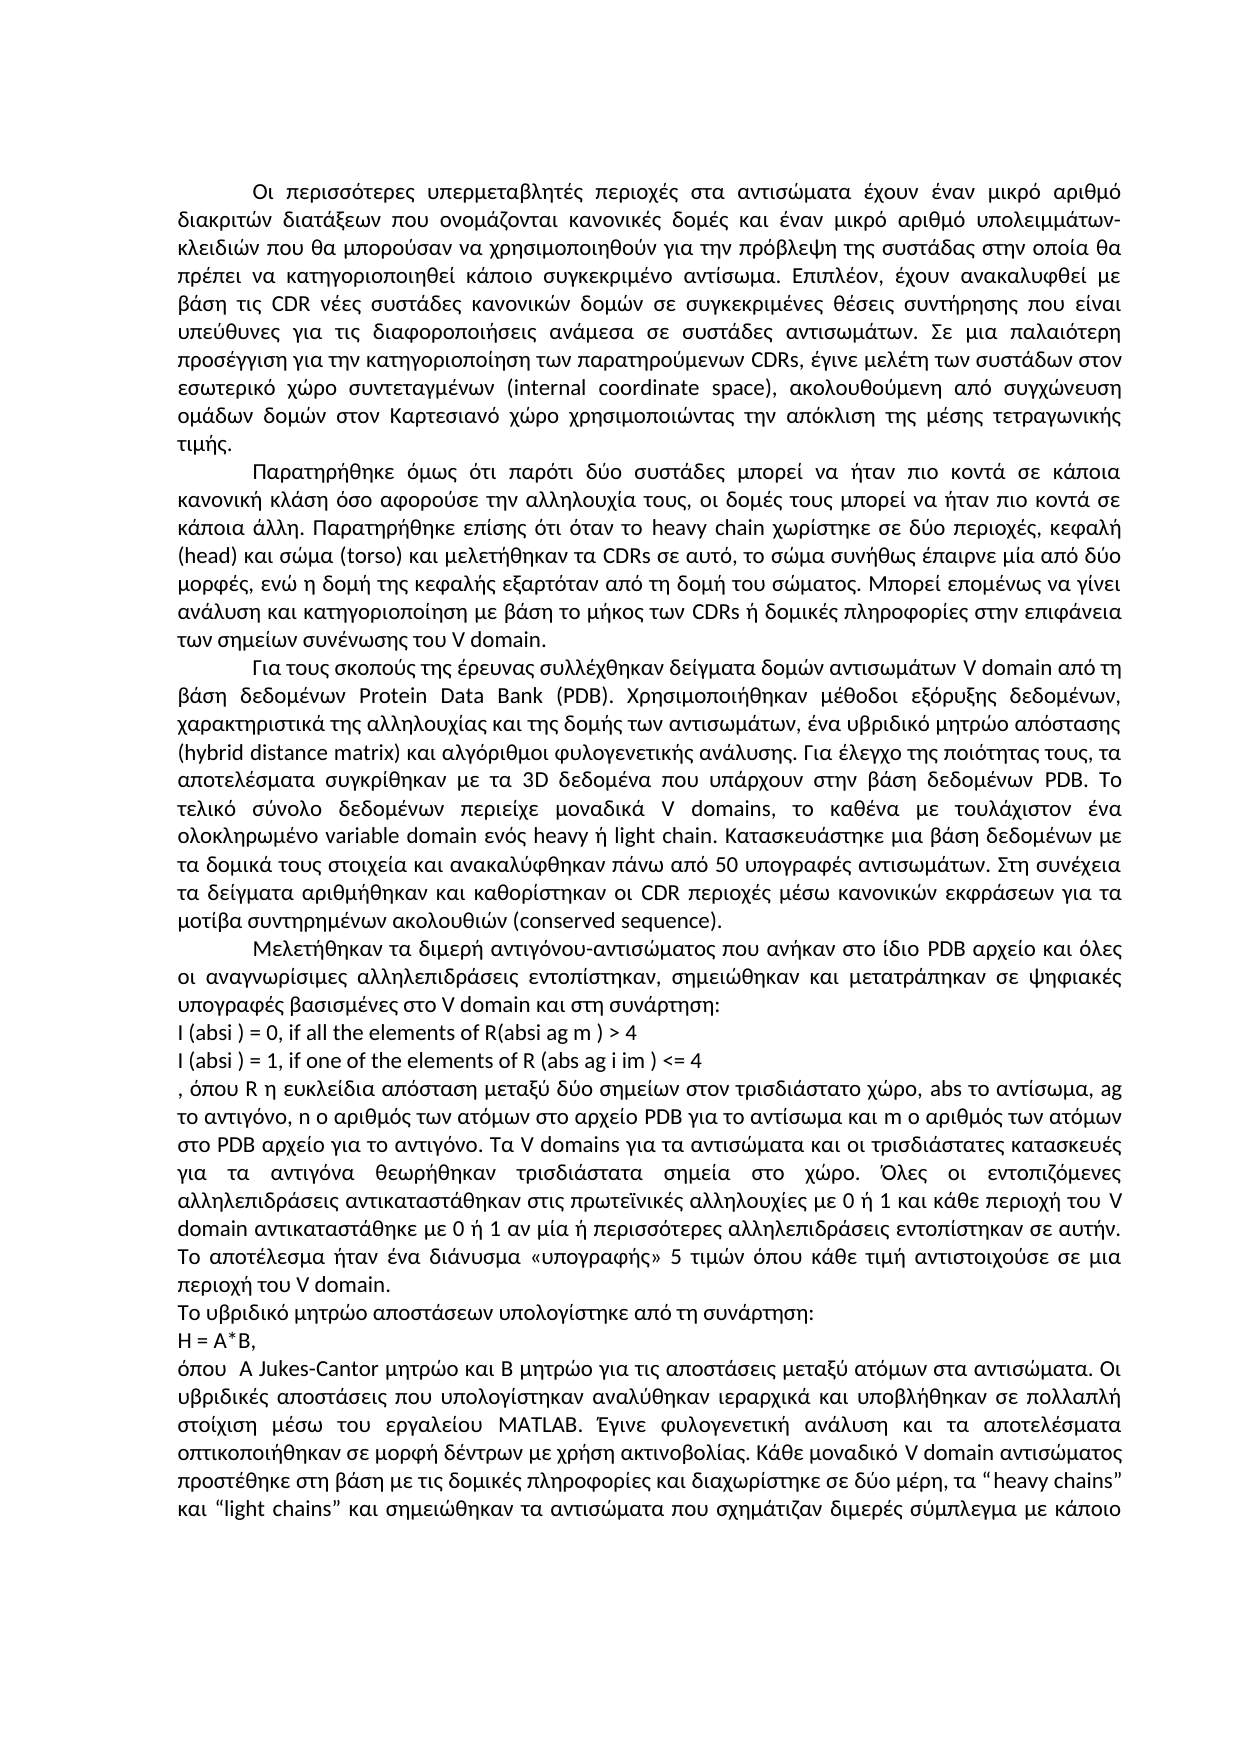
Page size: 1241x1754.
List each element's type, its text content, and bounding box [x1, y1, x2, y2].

text I (absi ) = 1, if one of the elements of R (abs ag i im ) <= 4 [177, 1046, 1122, 1074]
text Για τους σκοπούς της έρευνας συλλέχθηκαν δείγματα δομών αντισωμάτων V domain από τη βάση δεδομένων Protein Data Bank (PDB). Χρησιμοποιήθηκαν μέθοδοι εξόρυξης δεδομένων, χαρακτηριστικά της αλληλουχίας και της δομής των αντισωμάτων, ένα υβριδικό μητρώο απόστασης (hybrid distance matrix) και αλγόριθμοι φυλογενετικής ανάλυσης. Για έλεγχο της ποιότητας τους, τα αποτελέσματα συγκρίθηκαν με τα 3D δεδομένα που υπάρχουν στην βάση δεδομένων PDB. Το τελικό σύνολο δεδομένων περιείχε μοναδικά V domains, το καθένα με τουλάχιστον ένα ολοκληρωμένο variable domain ενός heavy ή light chain. Kατασκευάστηκε μια βάση δεδομένων με τα δομικά τους στοιχεία και ανακαλύφθηκαν πάνω από 50 υπογραφές αντισωμάτων. Στη συνέχεια τα δείγματα αριθμήθηκαν και καθορίστηκαν οι CDR περιοχές μέσω κανονικών εκφράσεων για τα μοτίβα συντηρημένων ακολουθιών (conserved sequence). [177, 653, 1122, 934]
text Παρατηρήθηκε όμως ότι παρότι δύο συστάδες μπορεί να ήταν πιο κοντά σε κάποια κανονική κλάση όσο αφορούσε την αλληλουχία τους, οι δομές τους μπορεί να ήταν πιο κοντά σε κάποια άλλη. Παρατηρήθηκε επίσης ότι όταν το heavy chain χωρίστηκε σε δύο περιοχές, κεφαλή (head) και σώμα (torso) και μελετήθηκαν τα CDRs σε αυτό, το σώμα συνήθως έπαιρνε μία από δύο μορφές, ενώ η δομή της κεφαλής εξαρτόταν από τη δομή του σώματος. Μπορεί επομένως να γίνει ανάλυση και κατηγοριοποίηση με βάση το μήκος των CDRs ή δομικές πληροφορίες στην επιφάνεια των σημείων συνένωσης του V domain. [177, 457, 1122, 653]
text I (absi ) = 0, if all the elements of R(absi ag m ) > 4 [177, 1018, 1122, 1046]
text H = A*B, [177, 1326, 1122, 1354]
text Το υβριδικό μητρώο αποστάσεων υπολογίστηκε από τη συνάρτηση: [177, 1298, 1122, 1326]
text , όπου R η ευκλείδια απόσταση μεταξύ δύο σημείων στον τρισδιάστατο χώρο, abs το αντίσωμα, ag το αντιγόνο, n ο αριθμός των ατόμων στο αρχείο PDB για το αντίσωμα και m ο αριθμός των ατόμων στο PDB αρχείο για το αντιγόνο. Τα V domains για τα αντισώματα και οι τρισδιάστατες κατασκευές για τα αντιγόνα θεωρήθηκαν τρισδιάστατα σημεία στο χώρο. Όλες οι εντοπιζόμενες αλληλεπιδράσεις αντικαταστάθηκαν στις πρωτεϊνικές αλληλουχίες με 0 ή 1 και κάθε περιοχή του V domain αντικαταστάθηκε με 0 ή 1 αν μία ή περισσότερες αλληλεπιδράσεις εντοπίστηκαν σε αυτήν. Το αποτέλεσμα ήταν ένα διάνυσμα «υπογραφής» 5 τιμών όπου κάθε τιμή αντιστοιχούσε σε μια περιοχή του V domain. [177, 1074, 1122, 1298]
text Μελετήθηκαν τα διμερή αντιγόνου-αντισώματος που ανήκαν στο ίδιο PDB αρχείο και όλες οι αναγνωρίσιμες αλληλεπιδράσεις εντοπίστηκαν, σημειώθηκαν και μετατράπηκαν σε ψηφιακές υπογραφές βασισμένες στο V domain και στη συνάρτηση: [177, 934, 1122, 1018]
